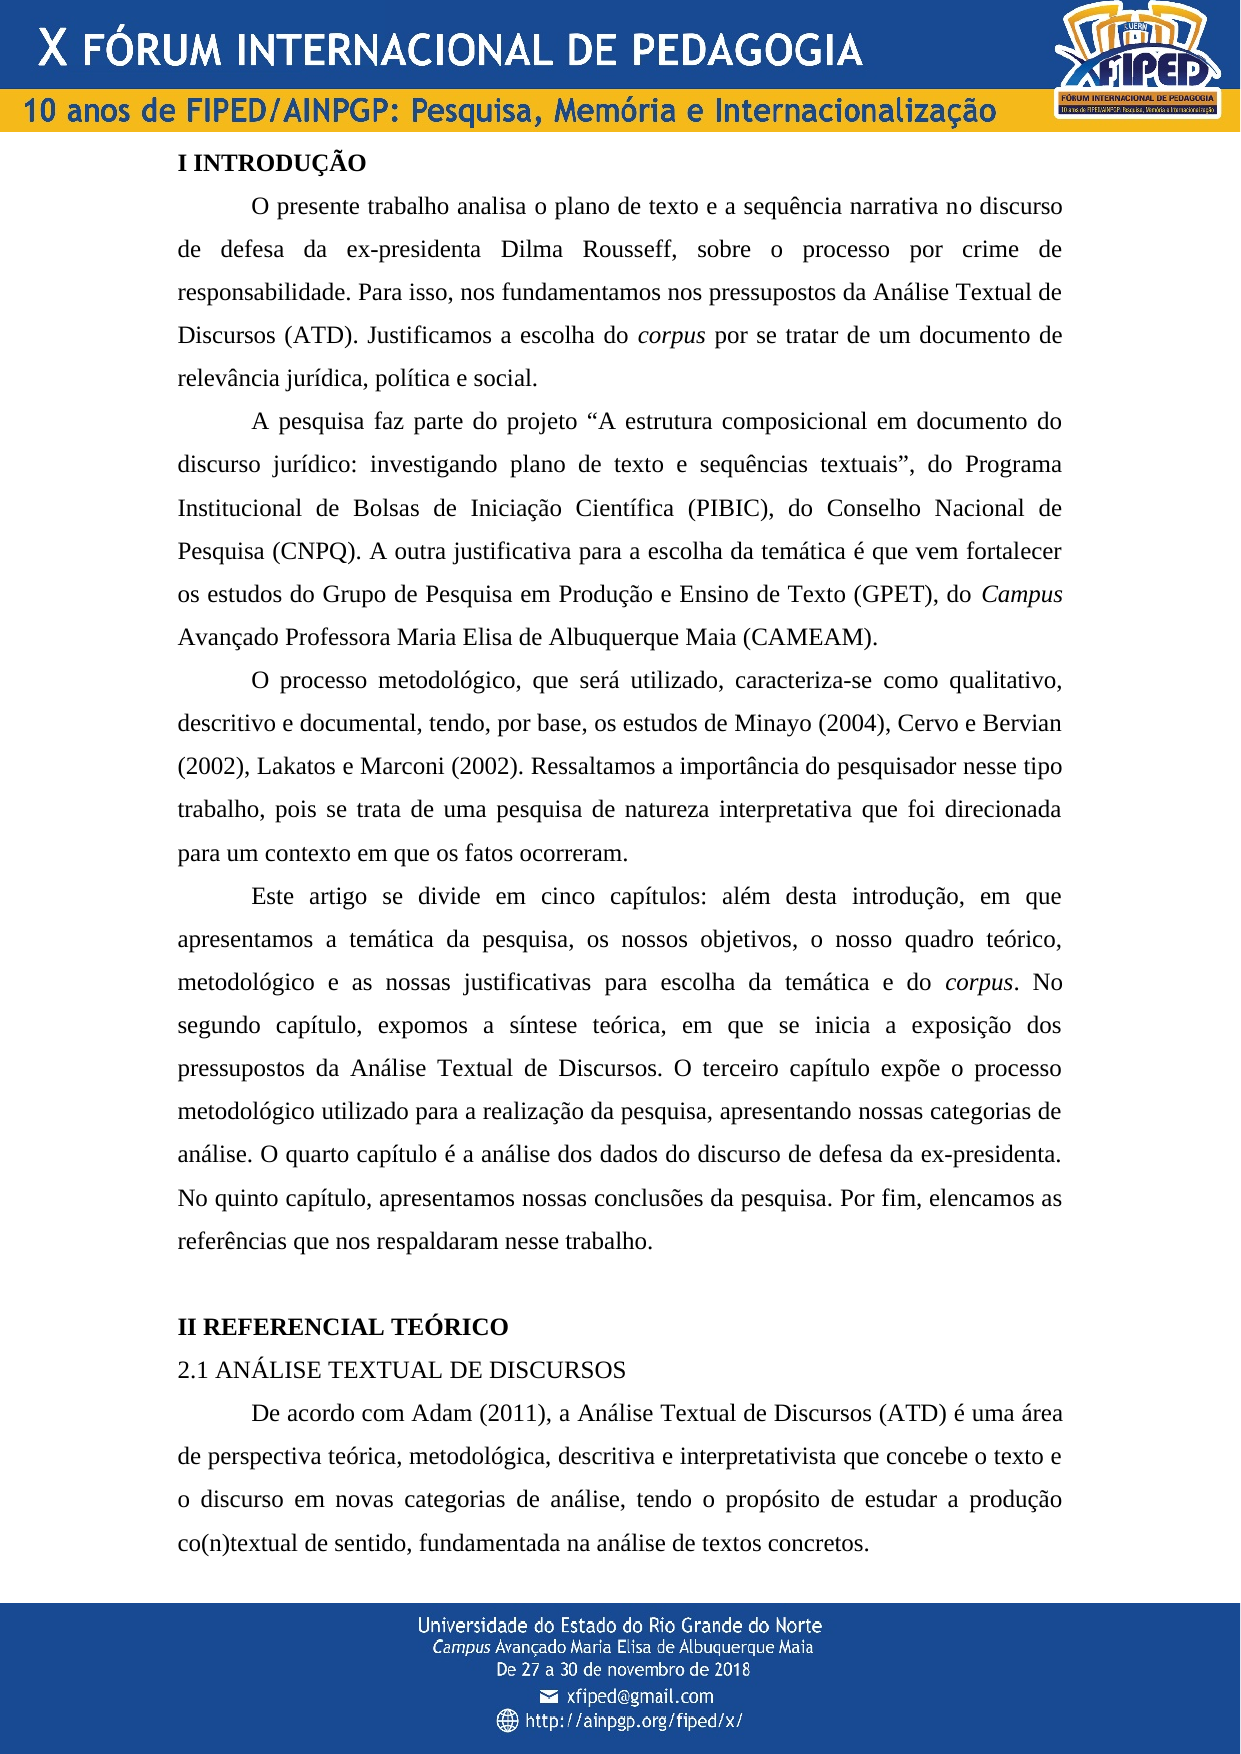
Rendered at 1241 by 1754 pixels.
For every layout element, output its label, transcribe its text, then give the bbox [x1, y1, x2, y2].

text A pesquisa faz parte do projeto “A estrutura composicional em documento do discurso jurídico: investigando plano de texto e sequências textuais”, do Programa Institucional de Bolsas de Iniciação Científica (PIBIC), do Conselho Nacional de Pesquisa (CNPQ). A outra justificativa para a escolha da temática é que vem fortalecer os estudos do Grupo de Pesquisa em Produção e Ensino de Texto (GPET), do Campus Avançado Professora Maria Elisa de Albuquerque Maia (CAMEAM). [177, 406, 1063, 651]
text O presente trabalho analisa o plano de texto e a sequência narrativa no discurso de defesa da ex-presidenta Dilma Rousseff, sobre o processo por crime de responsabilidade. Para isso, nos fundamentamos nos pressupostos da Análise Textual de Discursos (ATD). Justificamos a escolha do corpus por se tratar de um documento de relevância jurídica, política e social. [177, 191, 1063, 392]
text Este artigo se divide em cinco capítulos: além desta introdução, em que apresentamos a temática da pesquisa, os nossos objetivos, o nosso quadro teórico, metodológico e as nossas justificativas para escolha da temática e do corpus. No segundo capítulo, expomos a síntese teórica, em que se inicia a exposição dos pressupostos da Análise Textual de Discursos. O terceiro capítulo expõe o processo metodológico utilizado para a realização da pesquisa, apresentando nossas categorias de análise. O quarto capítulo é a análise dos dados do discurso de defesa da ex-presidenta. No quinto capítulo, apresentamos nossas conclusões da pesquisa. Por fim, elencamos as referências que nos respaldaram nesse trabalho. [177, 881, 1063, 1254]
text De acordo com Adam (2011), a Análise Textual de Discursos (ATD) é uma área de perspectiva teórica, metodológica, descritiva e interpretativista que concebe o texto e o discurso em novas categorias de análise, tendo o propósito de estudar a produção co(n)textual de sentido, fundamentada na análise de textos concretos. [177, 1398, 1063, 1556]
picture [0, 1603, 1241, 1754]
text O processo metodológico, que será utilizado, caracteriza-se como qualitativo, descritivo e documental, tendo, por base, os estudos de Minayo (2004), Cervo e Bervian (2002), Lakatos e Marconi (2002). Ressaltamos a importância do pesquisador nesse tipo trabalho, pois se trata de uma pesquisa de natureza interpretativa que foi direcionada para um contexto em que os fatos ocorreram. [177, 665, 1063, 866]
text I INTRODUÇÃO [177, 148, 1063, 176]
picture [0, 0, 1241, 132]
text 2.1 ANÁLISE TEXTUAL DE DISCURSOS [177, 1355, 1063, 1384]
text II REFERENCIAL TEÓRICO [177, 1312, 1063, 1341]
